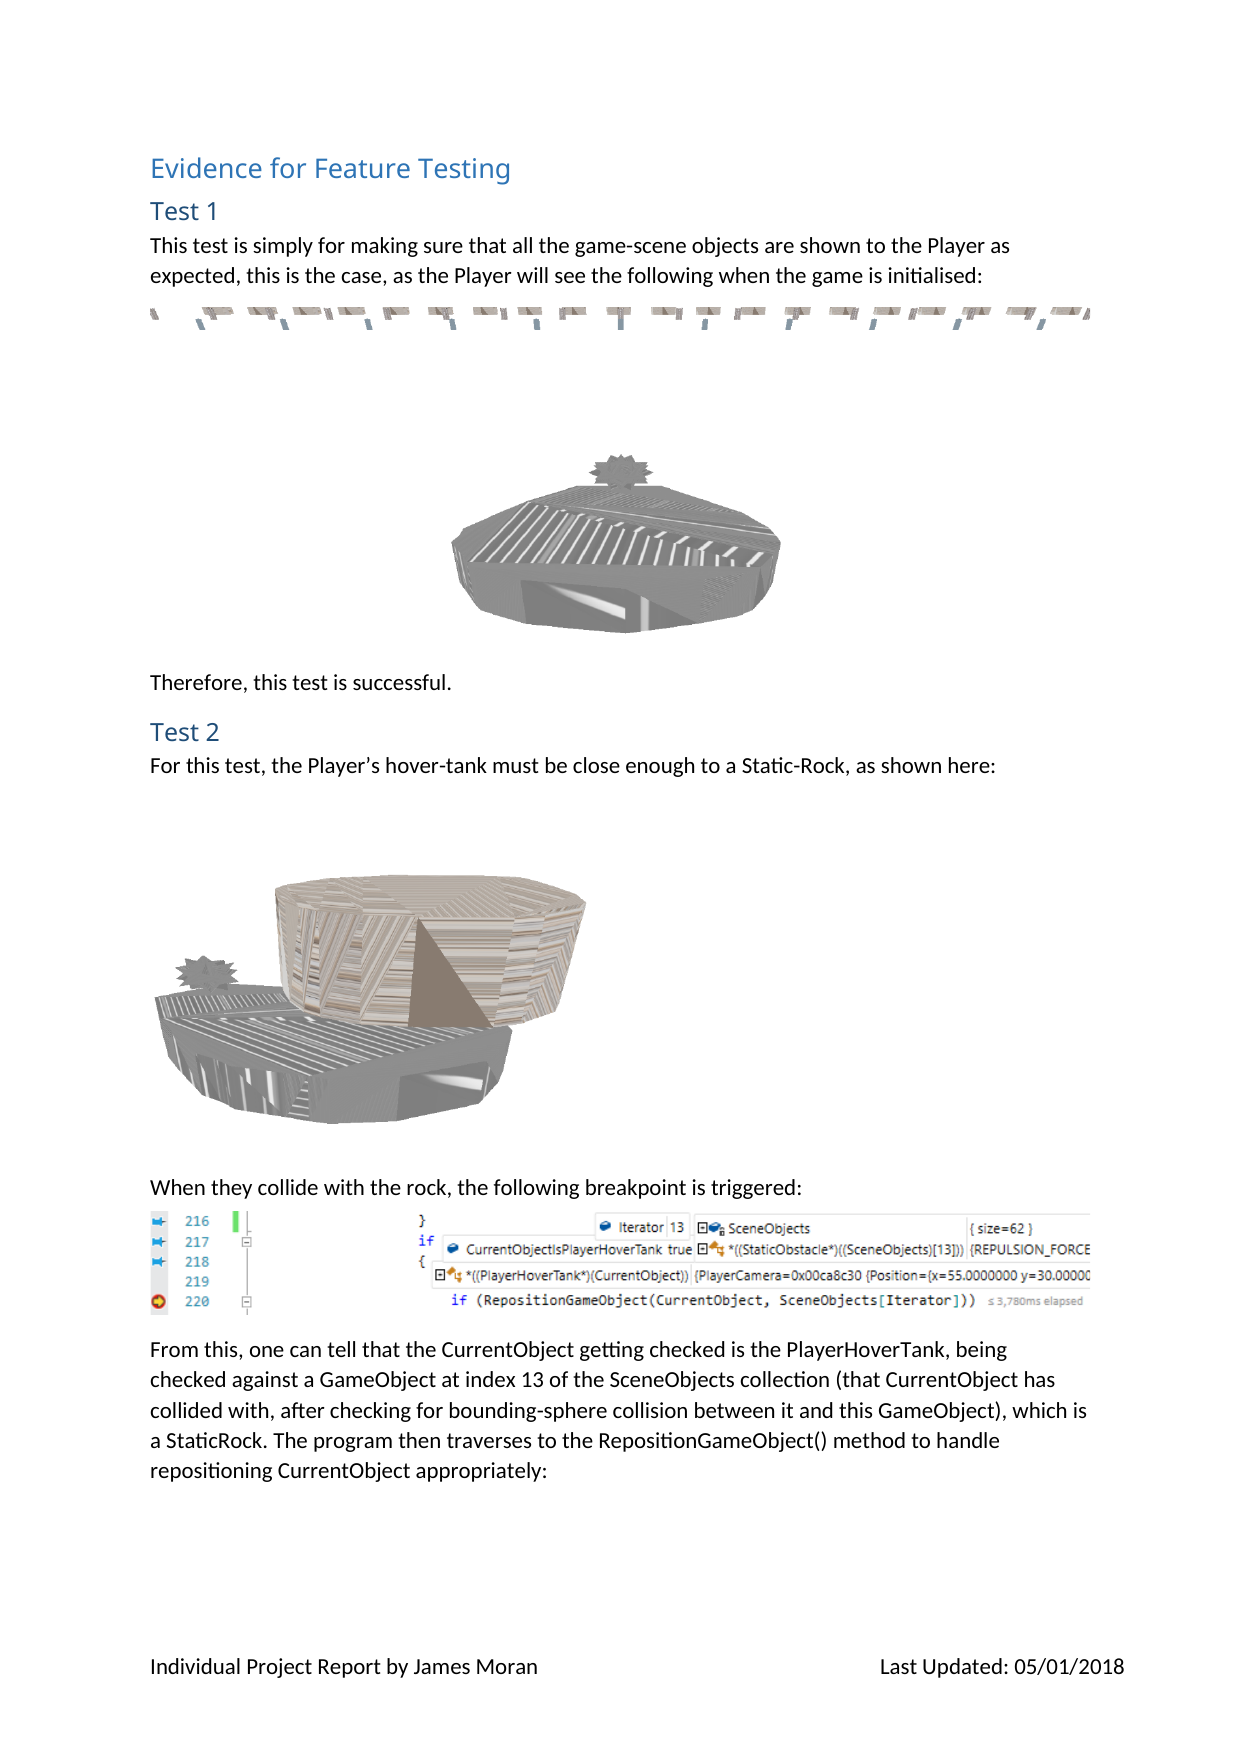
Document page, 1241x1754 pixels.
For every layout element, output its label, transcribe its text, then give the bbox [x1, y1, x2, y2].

text For this test, the Player’s hover-tank must be close enough to a Static-Rock, as shown here: [150, 752, 1090, 780]
text Therefore, this test is successful. [150, 647, 1090, 696]
subtitle Evidence for Feature Testing [150, 150, 1090, 187]
subtitle Test 2 [150, 715, 1090, 749]
text When they collide with the rock, the following breakpoint is triggered: [150, 1173, 1090, 1202]
picture [150, 307, 1091, 647]
text From this, one can tell that the CurrentObject getting checked is the PlayerHoverTank, being checked against a GameObject at index 13 of the SceneObjects collection (that CurrentObject has collided with, after checking for bounding-sphere collision between it and this GameObject), which is a StaticRock. The program then traverses to the RepositionGameObject() method to handle repositioning CurrentObject appropriately: [150, 1315, 1090, 1484]
text This test is simply for making sure that all the game-scene objects are shown to the Player as expected, this is the case, as the Player will see the following when the game is initialised: [150, 231, 1090, 289]
picture [150, 1211, 1091, 1315]
subtitle Test 1 [150, 194, 1090, 228]
picture [150, 799, 588, 1130]
